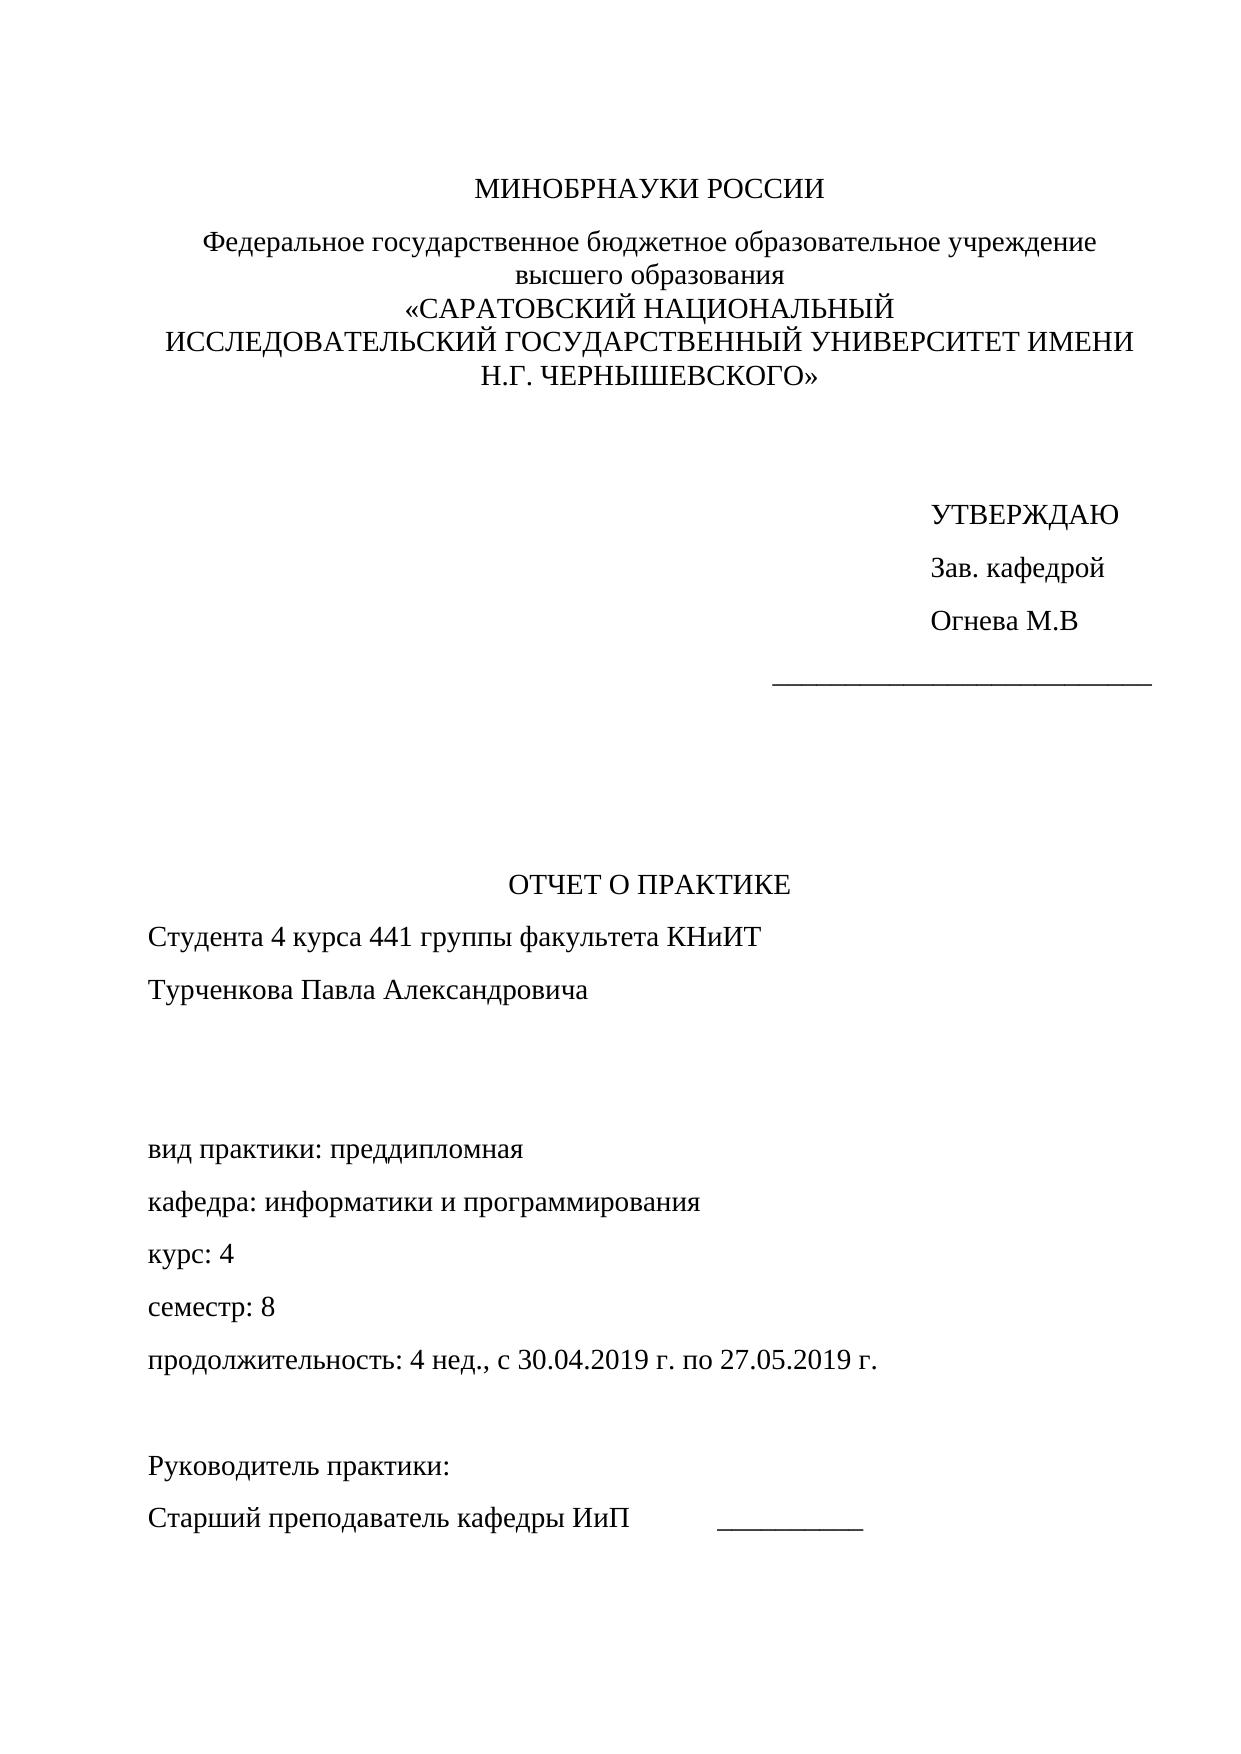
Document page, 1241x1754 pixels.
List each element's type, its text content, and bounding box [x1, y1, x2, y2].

text Турченкова Павла Александровича [148, 972, 1152, 1006]
text семестр: 8 [148, 1289, 1152, 1323]
text Федеральное государственное бюджетное образовательное учреждение [148, 224, 1152, 257]
text кафедра: информатики и программирования [148, 1184, 1152, 1217]
text УТВЕРЖДАЮ [148, 497, 1152, 531]
text высшего образования [148, 257, 1152, 291]
text Студента 4 курса 441 группы факультета КНиИТ [148, 919, 1152, 953]
text ОТЧЕТ О ПРАКТИКЕ [148, 867, 1152, 900]
text курс: 4 [148, 1236, 1152, 1270]
text __________________________ [148, 656, 1152, 689]
text ИССЛЕДОВАТЕЛЬСКИЙ ГОСУДАРСТВЕННЫЙ УНИВЕРСИТЕТ ИМЕНИ Н.Г. ЧЕРНЫШЕВСКОГО» [148, 324, 1152, 391]
text Руководитель практики: [148, 1448, 1152, 1481]
text вид практики: преддипломная [148, 1131, 1152, 1164]
text продолжительность: 4 нед., с 30.04.2019 г. по 27.05.2019 г. [148, 1342, 1152, 1376]
text Зав. кафедрой [148, 550, 1152, 583]
text Старший преподаватель кафедры ИиП __________ [148, 1501, 1152, 1534]
text МИНОБРНАУКИ РОССИИ [148, 171, 1152, 204]
text «САРАТОВСКИЙ НАЦИОНАЛЬНЫЙ [148, 291, 1152, 324]
text Огнева М.В [148, 603, 1152, 636]
